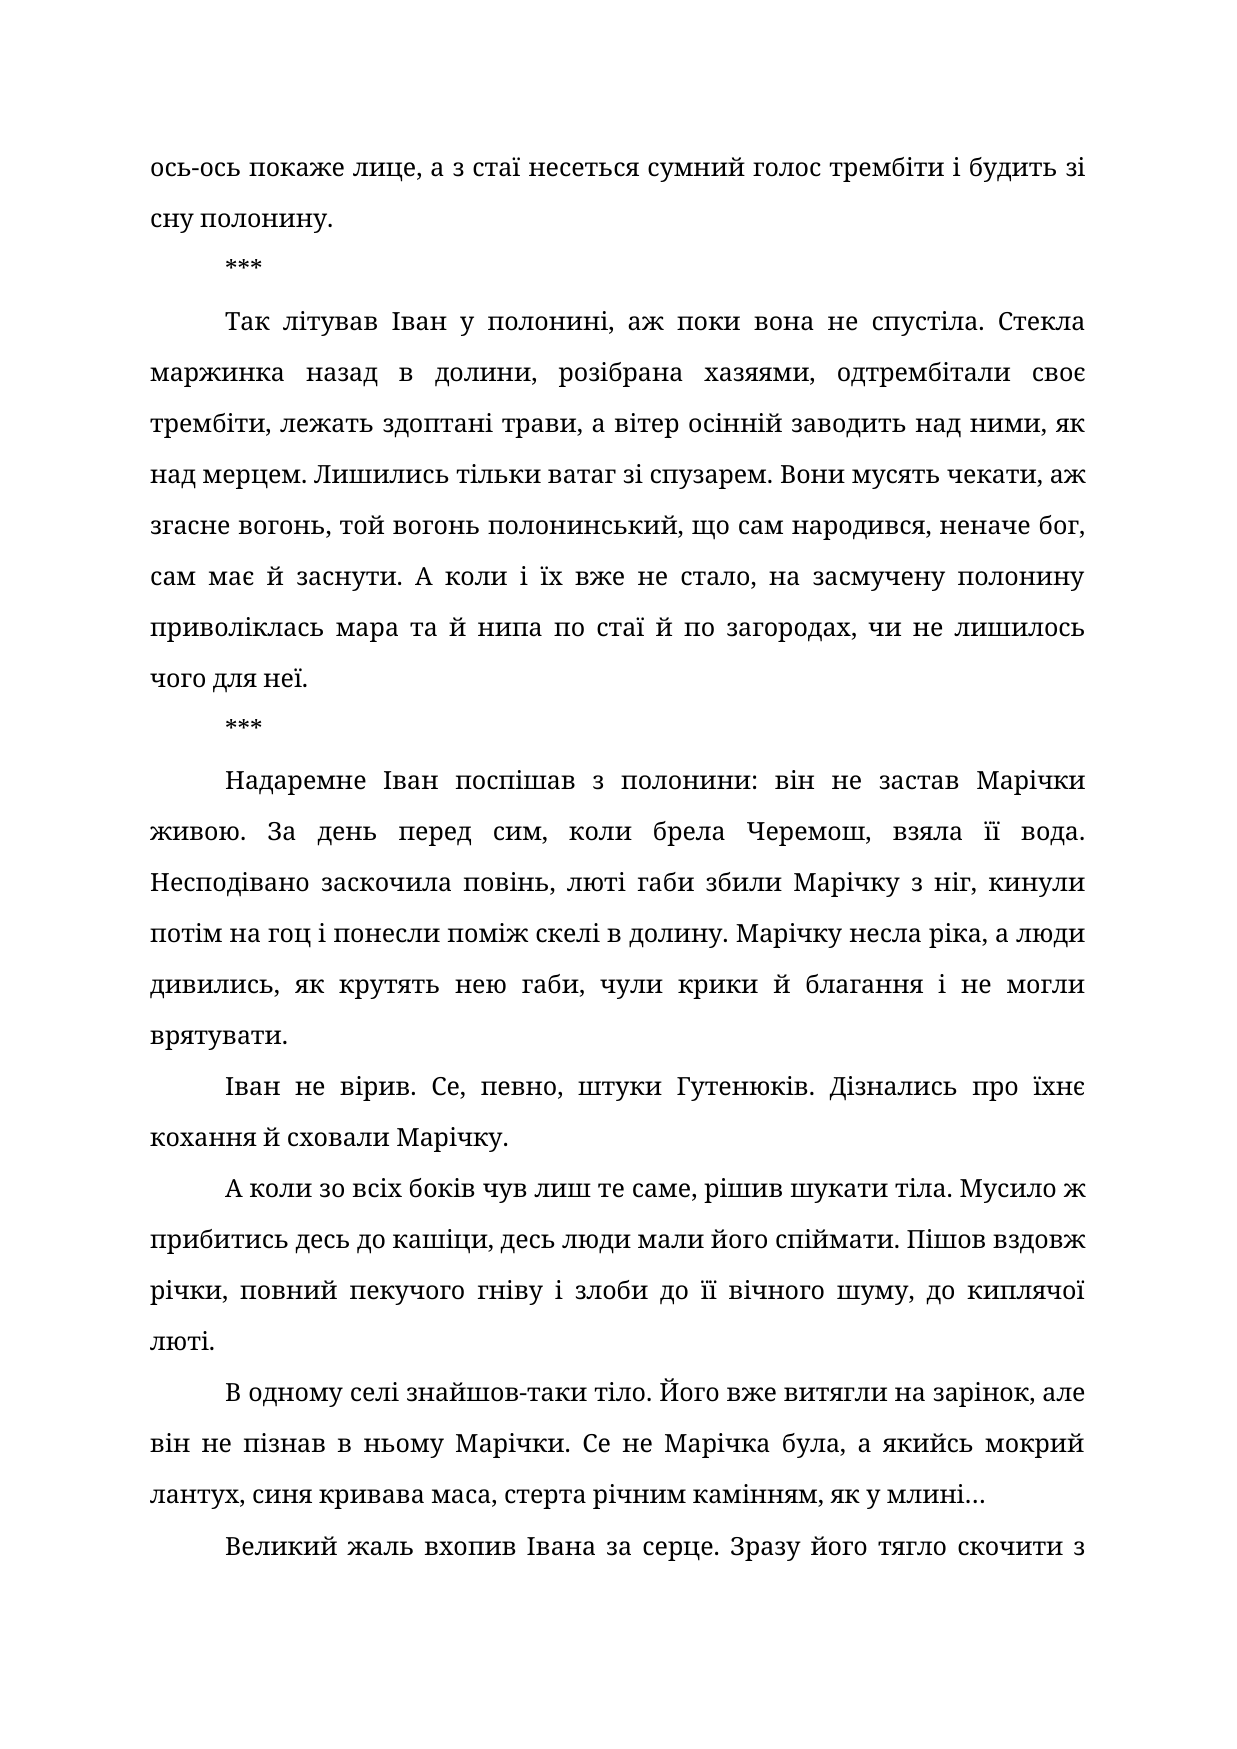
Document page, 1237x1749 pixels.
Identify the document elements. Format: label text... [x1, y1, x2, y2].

text Так літував Іван у полонині, аж поки вона не спустіла. Стекла маржинка назад в долини, розібрана хазяями, одтрембітали своє трембіти, лежать здоптані трави, а вітер осінній заводить над ними, як над мерцем. Лишились тільки ватаг зі спузарем. Вони мусять чекати, аж згасне вогонь, той вогонь полонинський, що сам народився, неначе бог, сам має й заснути. А коли і їх вже не стало, на засмучену полонину приволіклась мара та й нипа по стаї й по загородах, чи не лишилось чого для неї. [150, 303, 1086, 694]
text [150, 150, 1086, 235]
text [150, 1528, 1086, 1562]
text *** [150, 711, 1086, 746]
text Іван не вірив. Се, певно, штуки Гутенюків. Дізнались про їхнє кохання й сховали Марічку. [150, 1069, 1086, 1154]
text *** [150, 252, 1086, 286]
text А коли зо всіх боків чув лиш те саме, рішив шукати тіла. Мусило ж прибитись десь до кашіци, десь люди мали його спіймати. Пішов вздовж річки, повний пекучого гніву і злоби до її вічного шуму, до киплячої люті. [150, 1171, 1086, 1358]
text Надаремне Іван поспішав з полонини: він не застав Марічки живою. За день перед сим, коли брела Черемош, взяла її вода. Несподівано заскочила повінь, люті габи збили Марічку з ніг, кинули потім на гоц і понесли поміж скелі в долину. Марічку несла ріка, а люди дивились, як крутять нею габи, чули крики й благання і не могли врятувати. [150, 762, 1086, 1052]
text В одному селі знайшов-таки тіло. Його вже витягли на зарінок, але він не пізнав в ньому Марічки. Се не Марічка була, а якийсь мокрий лантух, синя кривава маса, стерта річним камінням, як у млині… [150, 1375, 1086, 1511]
